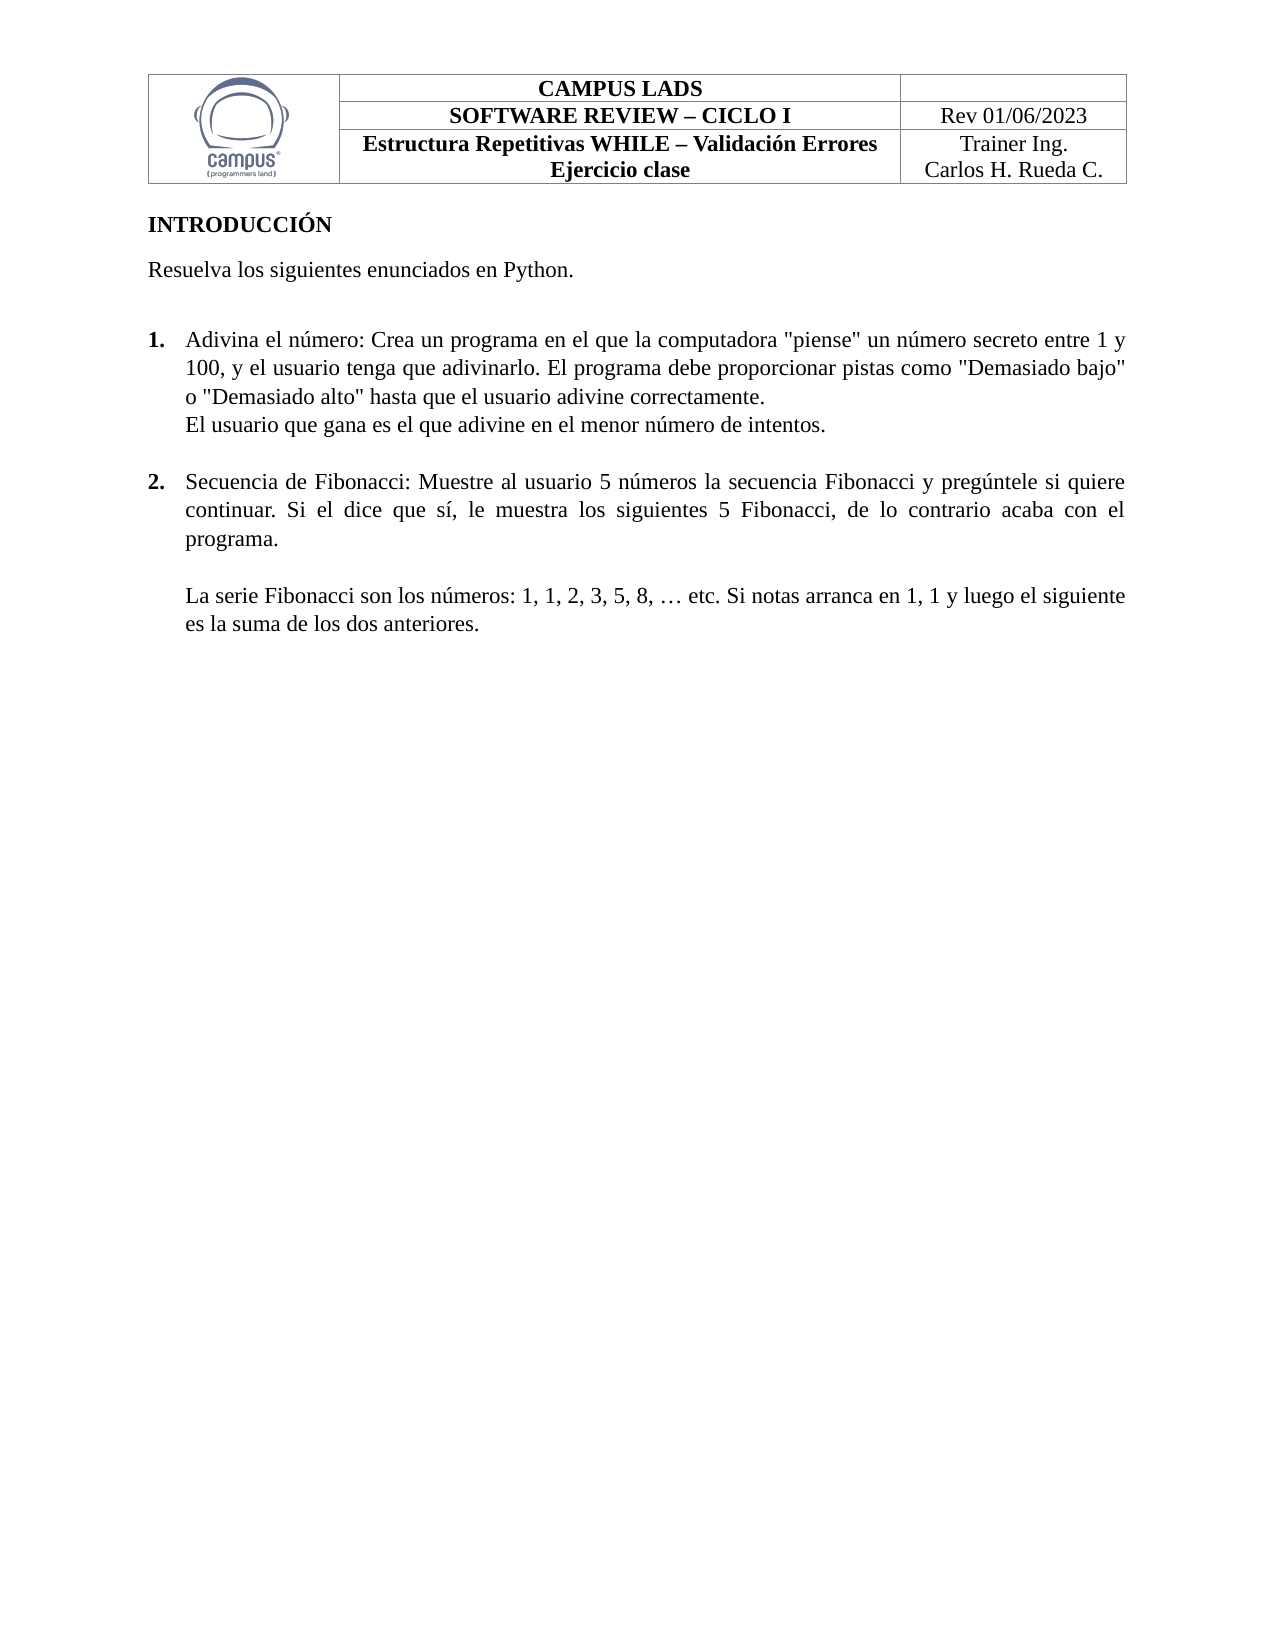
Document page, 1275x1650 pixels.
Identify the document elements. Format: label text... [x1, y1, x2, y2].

list Adivina el número: Crea un programa en el que la computadora "piense" un número secreto entre 1 y 100, y el usuario tenga que adivinarlo. El programa debe proporcionar pistas como "Demasiado bajo" o "Demasiado alto" hasta que el usuario adivine correctamente. [148, 326, 1127, 409]
text INTRODUCCIÓN [148, 211, 1127, 238]
list El usuario que gana es el que adivine en el menor número de intentos. [185, 411, 1127, 438]
list La serie Fibonacci son los números: 1, 1, 2, 3, 5, 8, … etc. Si notas arranca en 1, 1 y luego el siguiente es la suma de los dos anteriores. [185, 582, 1127, 637]
list Secuencia de Fibonacci: Muestre al usuario 5 números la secuencia Fibonacci y pregúntele si quiere continuar. Si el dice que sí, le muestra los siguientes 5 Fibonacci, de lo contrario acaba con el programa. [148, 468, 1127, 551]
text Resuelva los siguientes enunciados en Python. [148, 257, 1127, 283]
